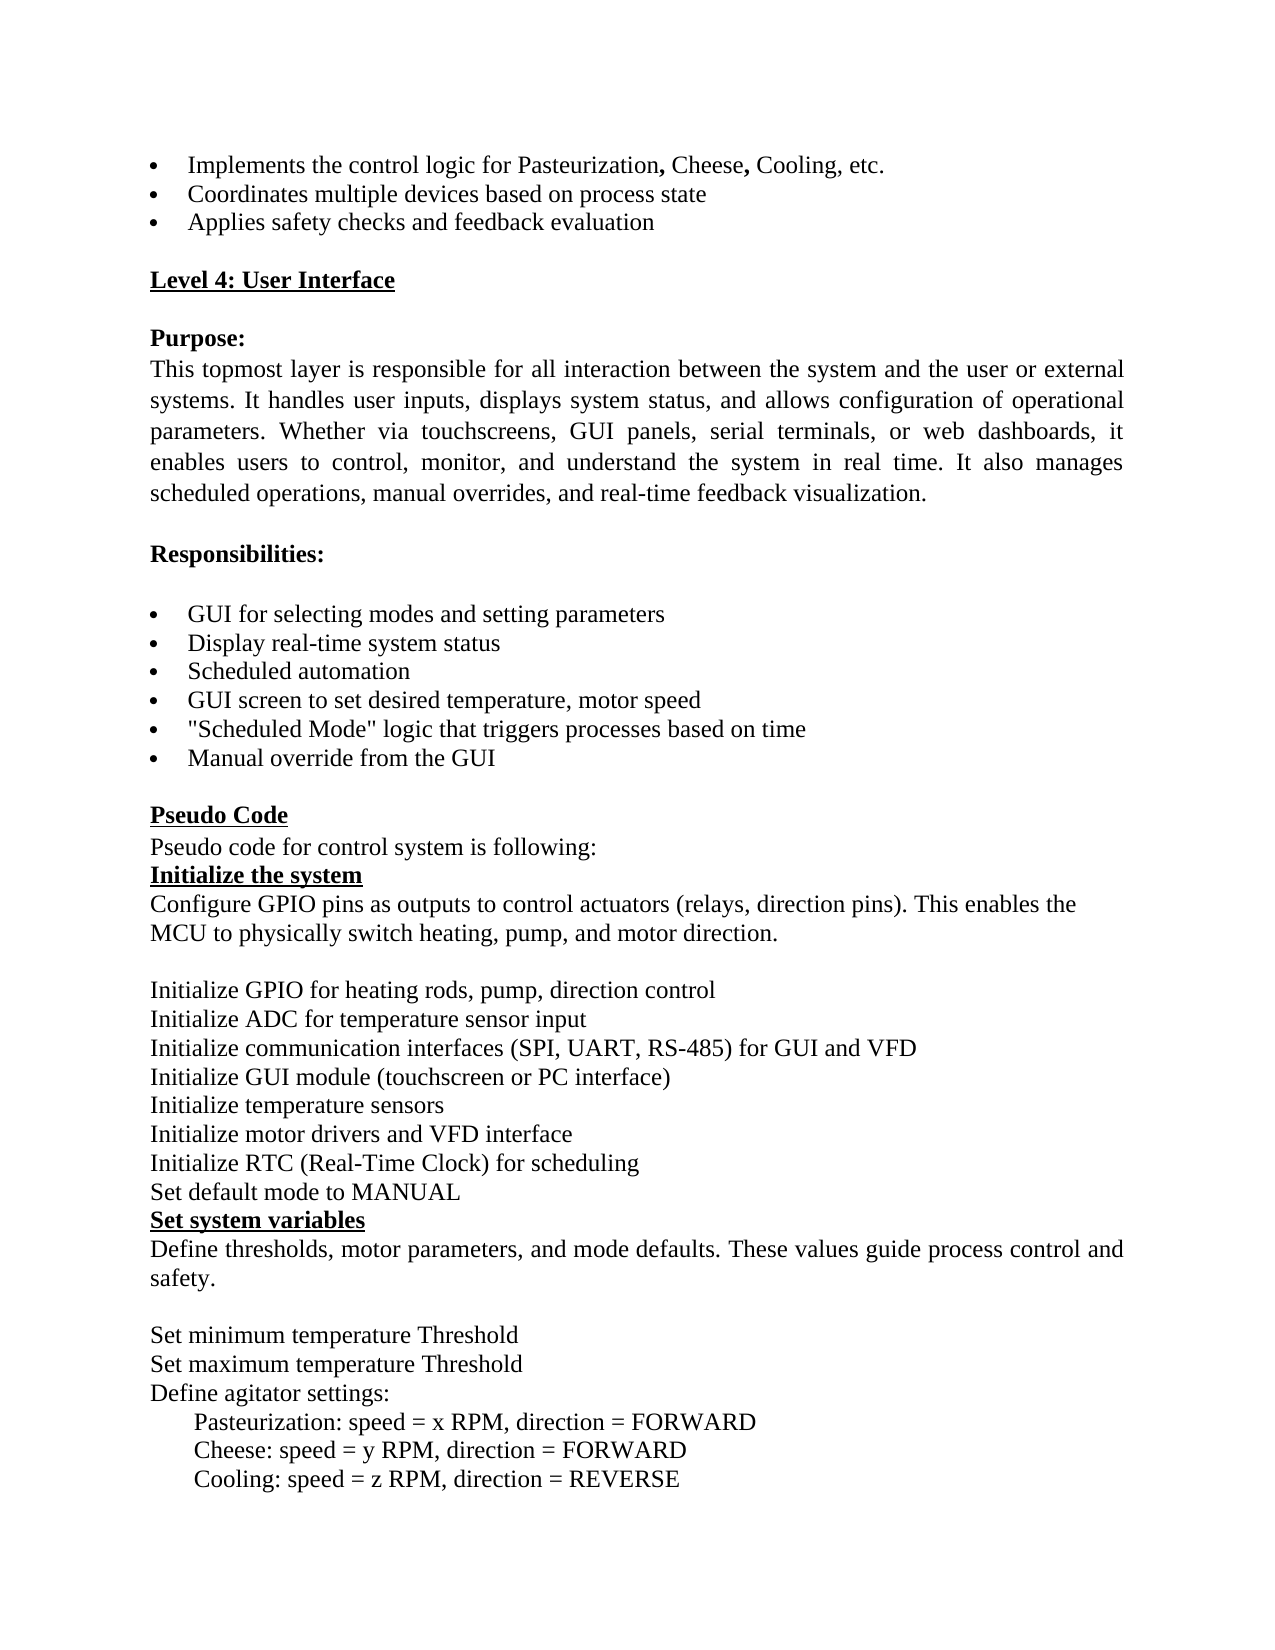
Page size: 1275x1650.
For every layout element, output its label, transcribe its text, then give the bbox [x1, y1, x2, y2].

text Configure GPIO pins as outputs to control actuators (relays, direction pins). This enables the MCU to physically switch heating, pump, and motor direction. [150, 889, 1125, 947]
subtitle Level 4: User Interface [150, 265, 1125, 294]
text Initialize ADC for temperature sensor input [150, 1004, 1125, 1033]
subtitle Initialize the system [150, 860, 1125, 889]
text Purpose: This topmost layer is responsible for all interaction between the system and the user or external systems. It handles user inputs, displays system status, and allows configuration of operational parameters. Whether via touchscreens, GUI panels, serial terminals, or web dashboards, it enables users to control, monitor, and understand the system in real time. It also manages scheduled operations, manual overrides, and real-time feedback visualization. [150, 323, 1125, 507]
text Set minimum temperature Threshold [150, 1320, 1125, 1349]
subtitle Pseudo Code [150, 801, 1125, 829]
list GUI screen to set desired temperature, motor speed [150, 685, 1125, 714]
list Implements the control logic for Pasteurization, Cheese, Cooling, etc. [150, 150, 1125, 179]
list Scheduled automation [150, 656, 1125, 685]
text Initialize motor drivers and VFD interface [150, 1119, 1125, 1148]
text Initialize communication interfaces (SPI, UART, RS-485) for GUI and VFD [150, 1033, 1125, 1062]
text Set maximum temperature Threshold [150, 1349, 1125, 1378]
text Initialize GPIO for heating rods, pump, direction control [150, 975, 1125, 1004]
list GUI for selecting modes and setting parameters [150, 599, 1125, 628]
text Define thresholds, motor parameters, and mode defaults. These values guide process control and safety. [150, 1234, 1125, 1292]
list Cheese: speed = y RPM, direction = FORWARD [187, 1435, 1125, 1464]
text Initialize GUI module (touchscreen or PC interface) [150, 1062, 1125, 1090]
text Responsibilities: [150, 539, 1125, 567]
list Manual override from the GUI [150, 743, 1125, 771]
list Cooling: speed = z RPM, direction = REVERSE [187, 1464, 1125, 1493]
text Define agitator settings: [150, 1378, 1125, 1407]
text Initialize RTC (Real-Time Clock) for scheduling [150, 1148, 1125, 1177]
list Applies safety checks and feedback evaluation [150, 207, 1125, 236]
text Initialize temperature sensors [150, 1090, 1125, 1119]
subtitle Set system variables [150, 1205, 1125, 1234]
text Set default mode to MANUAL [150, 1177, 1125, 1205]
list Pasteurization: speed = x RPM, direction = FORWARD [187, 1407, 1125, 1435]
list Coordinates multiple devices based on process state [150, 179, 1125, 207]
list Display real-time system status [150, 628, 1125, 656]
list "Scheduled Mode" logic that triggers processes based on time [150, 714, 1125, 743]
text Pseudo code for control system is following: [150, 832, 1125, 860]
